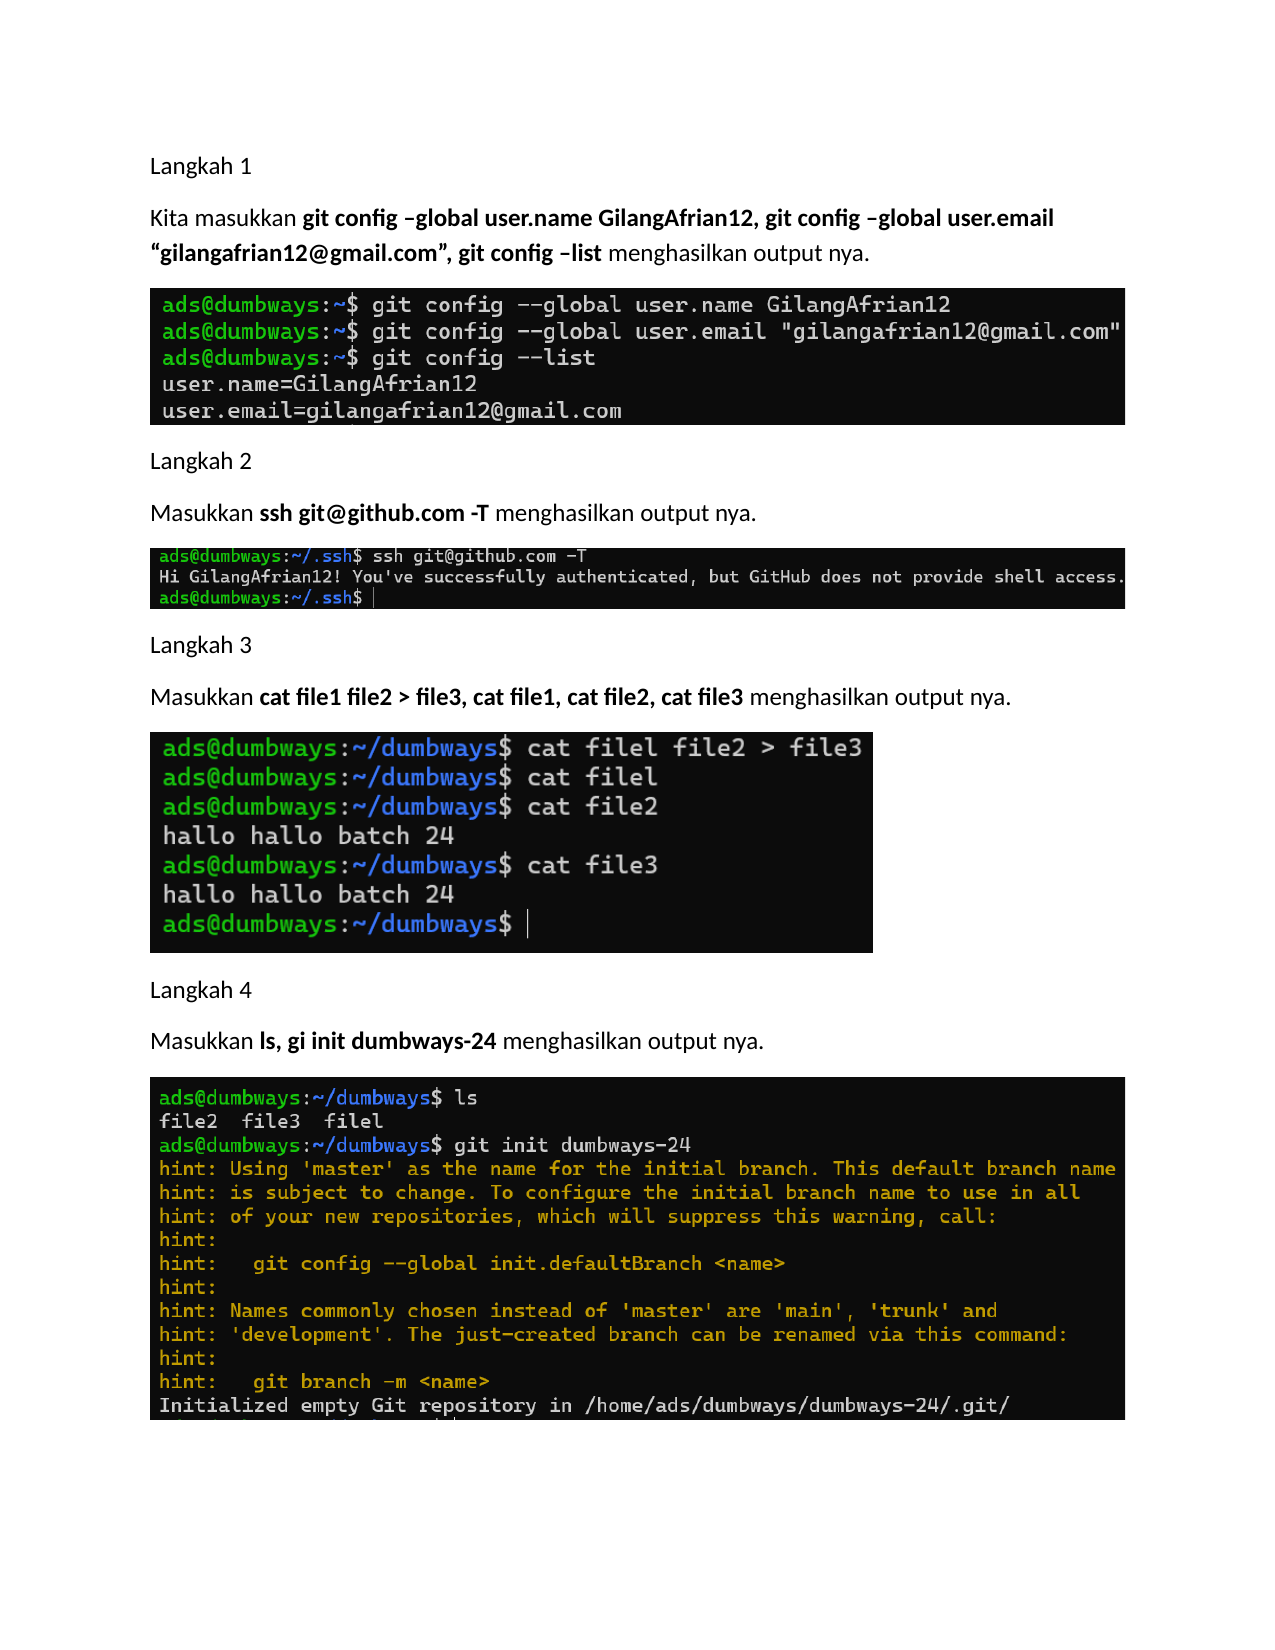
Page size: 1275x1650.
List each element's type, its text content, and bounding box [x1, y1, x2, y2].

text Langkah 1 [150, 150, 1125, 181]
text Masukkan ssh git@github.com -T menghasilkan output nya. [150, 497, 1125, 528]
text Kita masukkan git config –global user.name GilangAfrian12, git config –global user.email “gilangafrian12@gmail.com”, git config –list menghasilkan output nya. [150, 202, 1125, 267]
text Langkah 2 [150, 446, 1125, 476]
picture [150, 1077, 1125, 1420]
text Masukkan ls, gi init dumbways-24 menghasilkan output nya. [150, 1026, 1125, 1056]
picture [150, 548, 1125, 609]
text Langkah 3 [150, 629, 1125, 660]
text Langkah 4 [150, 974, 1125, 1004]
picture [150, 732, 873, 953]
picture [150, 288, 1125, 425]
text Masukkan cat file1 file2 > file3, cat file1, cat file2, cat file3 menghasilkan output nya. [150, 681, 1125, 712]
